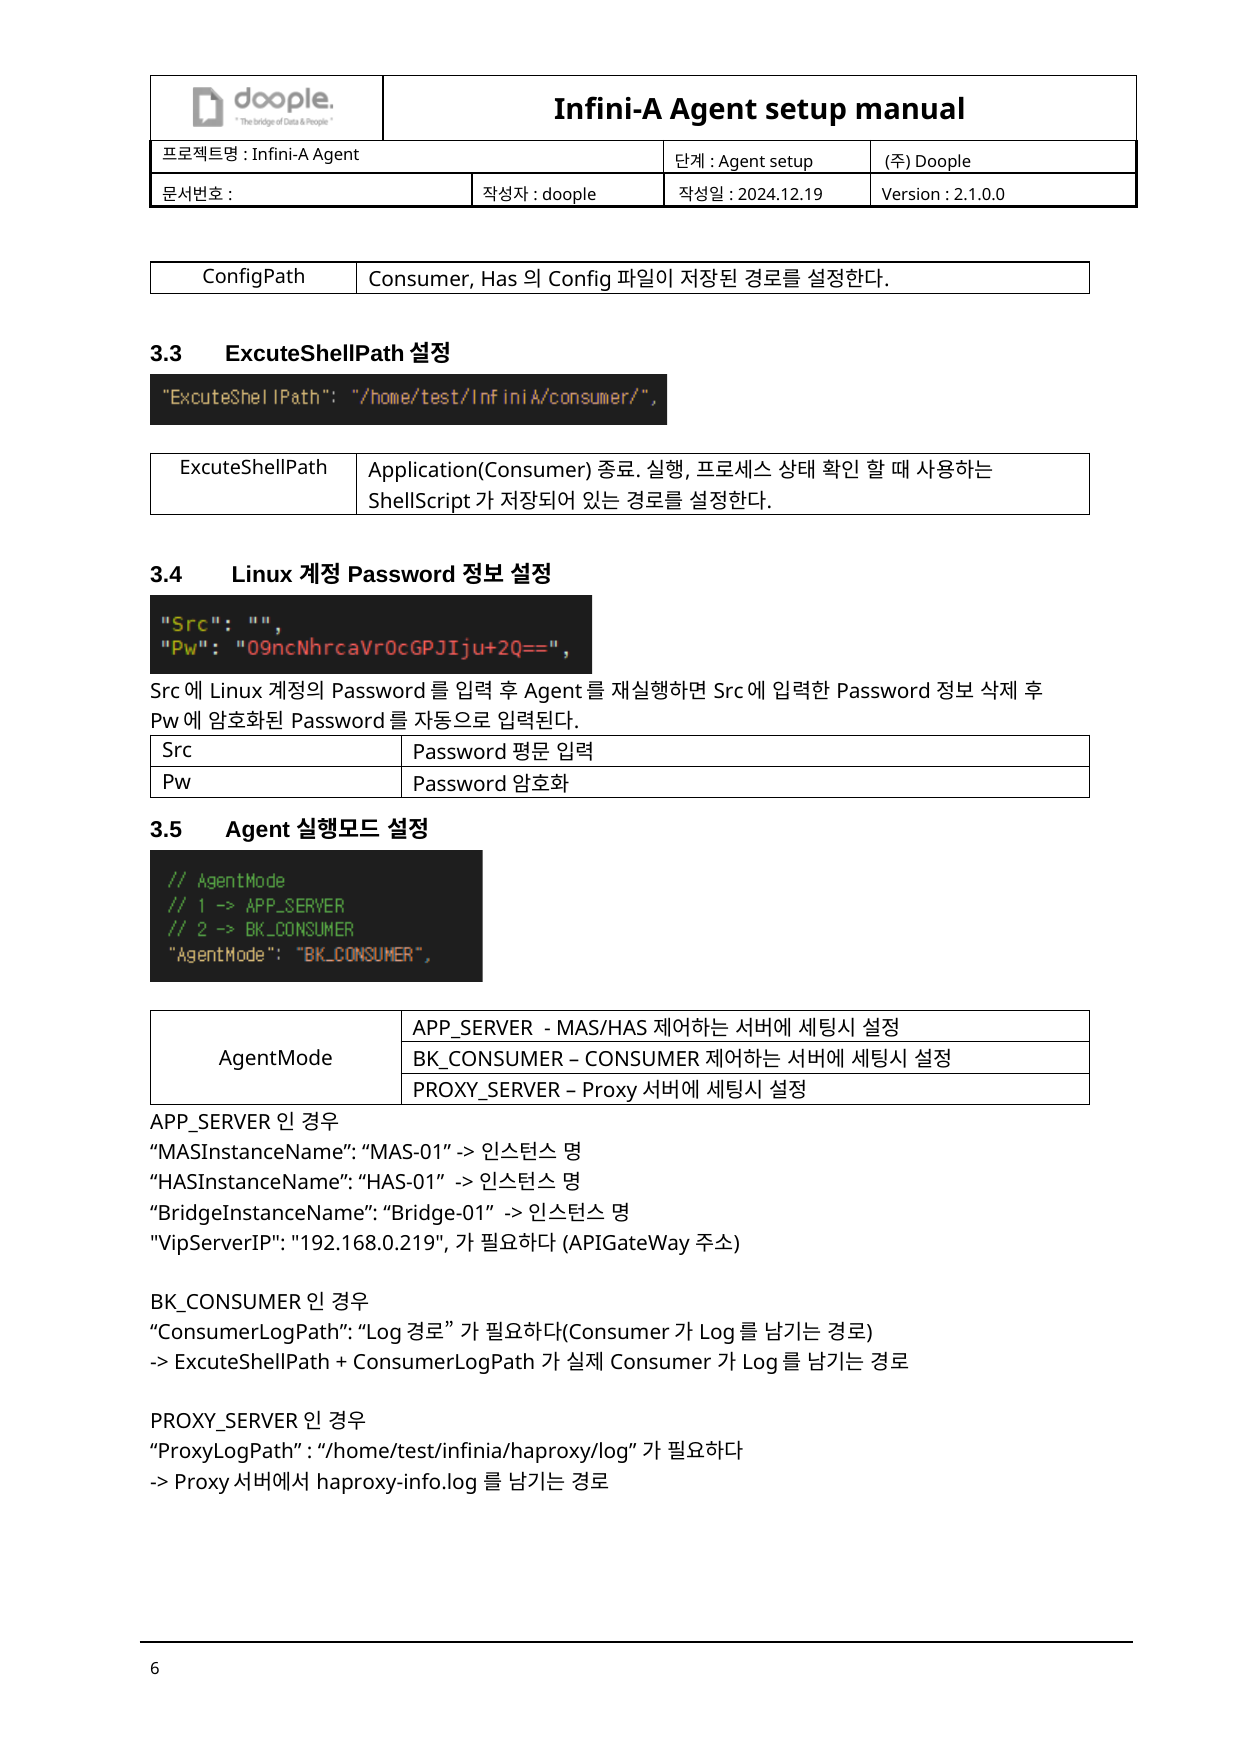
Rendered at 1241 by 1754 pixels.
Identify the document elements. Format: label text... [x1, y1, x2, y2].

picture [150, 850, 483, 982]
text APP_SERVER 인 경우 [150, 1105, 1090, 1135]
table_header APP_SERVER - MAS/HAS 제어하는 서버에 세팅시 설정 [402, 1011, 1089, 1041]
text "VipServerIP": "192.168.0.219", 가 필요하다 (APIGateWay 주소) [150, 1226, 1090, 1257]
table_header Consumer, Has 의 Config 파일이 저장된 경로를 설정한다. [357, 263, 1089, 293]
table_header ExcuteShellPath [151, 454, 356, 514]
text -> Proxy서버에서 haproxy-info.log 를 남기는 경로 [150, 1465, 1090, 1495]
table_cell Pw [151, 767, 401, 797]
text “ConsumerLogPath”: “Log경로” 가 필요하다(Consumer가 Log를 남기는 경로) [150, 1315, 1090, 1346]
picture [150, 374, 668, 425]
subtitle Linux 계정 Password 정보 설정 [150, 556, 1090, 589]
picture [150, 595, 593, 674]
subtitle Agent 실행모드 설정 [150, 811, 1090, 844]
text PROXY_SERVER 인 경우 [150, 1404, 1090, 1435]
table_cell BK_CONSUMER – CONSUMER 제어하는 서버에 세팅시 설정 [402, 1042, 1089, 1073]
table_header AgentMode [151, 1011, 401, 1104]
text Src에 Linux 계정의 Password를 입력 후 Agent를 재실행하면 Src에 입력한 Password 정보 삭제 후 [150, 674, 1090, 704]
table_header Password 평문 입력 [402, 736, 1089, 766]
text Pw에 암호화된 Password를 자동으로 입력된다. [150, 704, 1090, 734]
table_header ConfigPath [151, 263, 356, 293]
table_header Src [151, 736, 401, 766]
text “ProxyLogPath” : “/home/test/infinia/haproxy/log” 가 필요하다 [150, 1435, 1090, 1465]
text “MASInstanceName”: “MAS-01” -> 인스턴스 명 [150, 1135, 1090, 1166]
table_header Application(Consumer) 종료. 실행, 프로세스 상태 확인 할 때 사용하는 ShellScript가 저장되어 있는 경로를 설정한다. [357, 454, 1089, 514]
text “BridgeInstanceName”: “Bridge-01” -> 인스턴스 명 [150, 1196, 1090, 1226]
text BK_CONSUMER 인 경우 [150, 1285, 1090, 1315]
table_cell Password 암호화 [402, 767, 1089, 797]
picture [192, 87, 334, 127]
table_cell PROXY_SERVER – Proxy 서버에 세팅시 설정 [402, 1074, 1089, 1104]
text “HASInstanceName”: “HAS-01” -> 인스턴스 명 [150, 1166, 1090, 1196]
subtitle ExcuteShellPath설정 [150, 335, 1090, 368]
text -> ExcuteShellPath + ConsumerLogPath 가 실제 Consumer 가 Log를 남기는 경로 [150, 1346, 1090, 1376]
